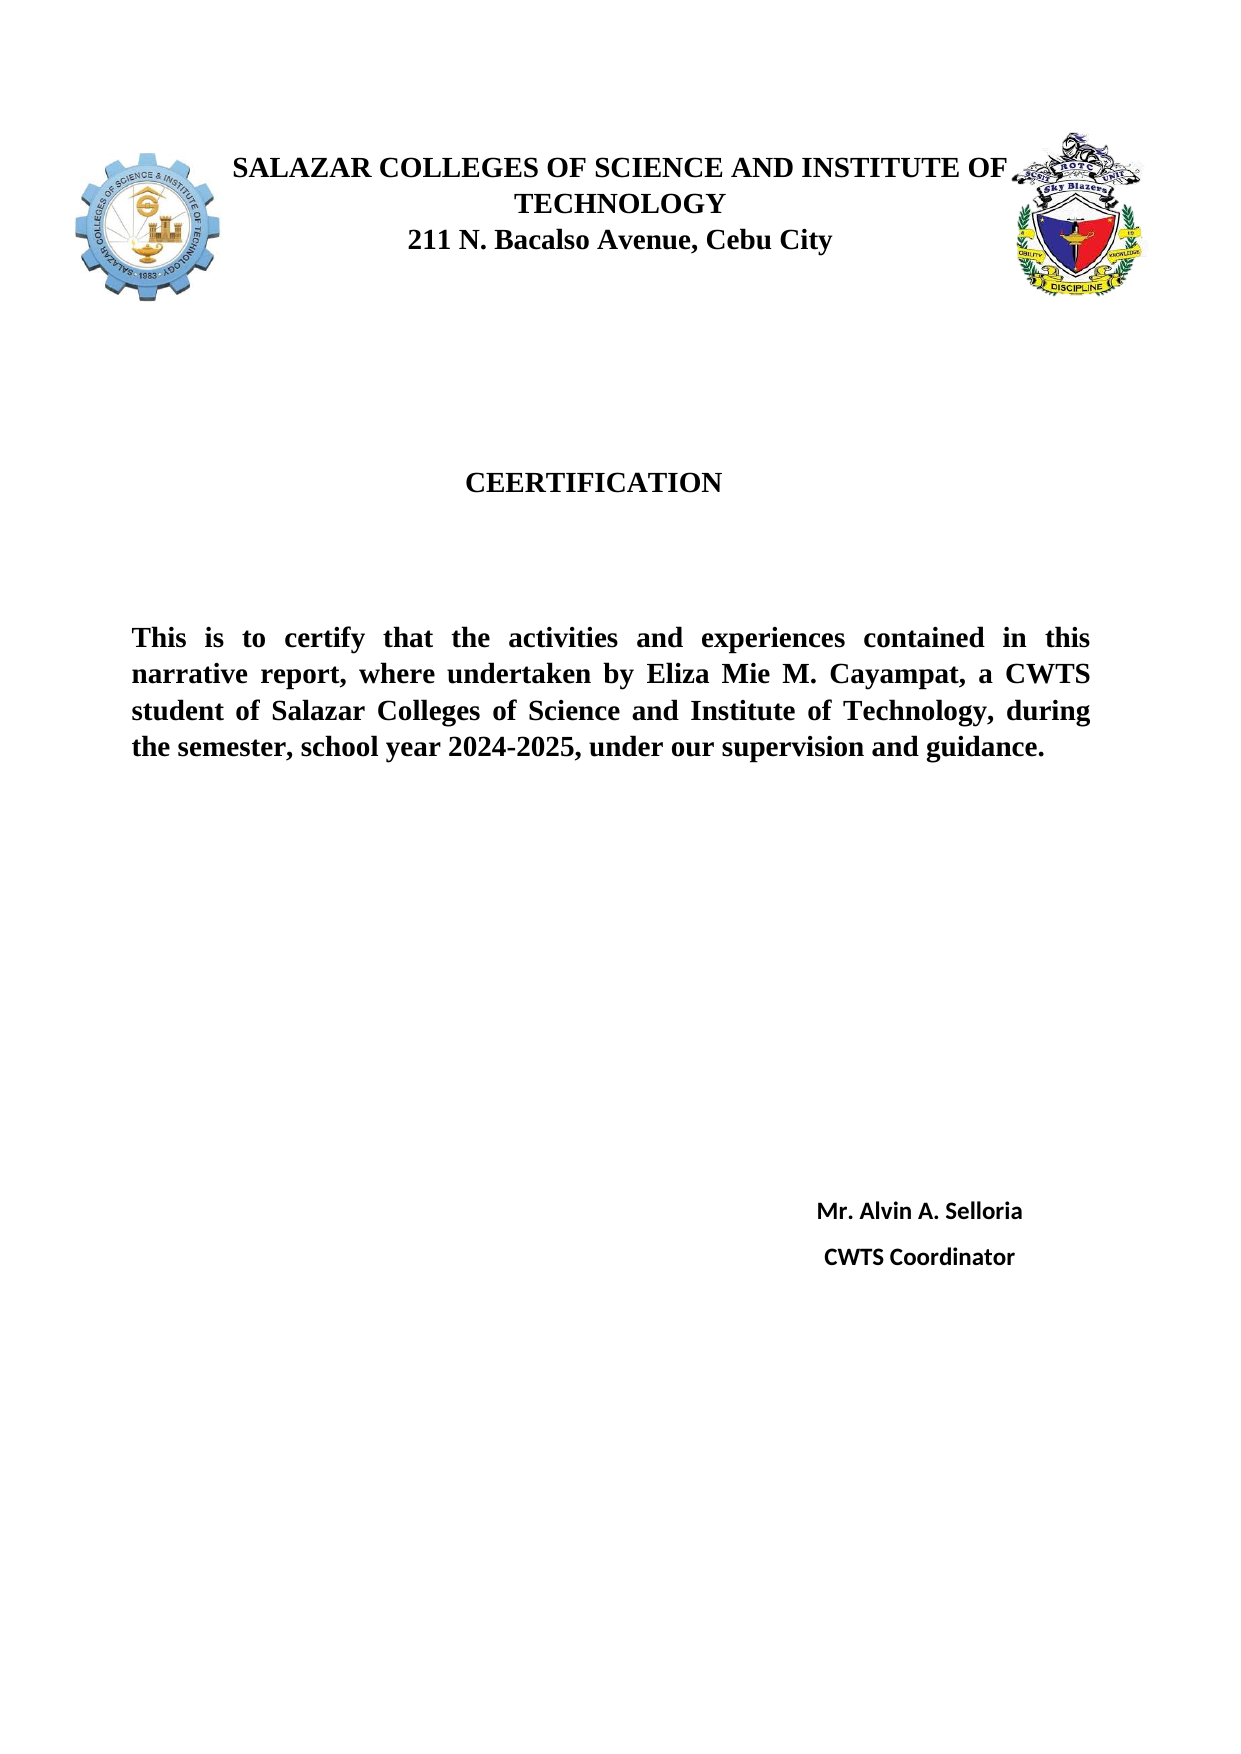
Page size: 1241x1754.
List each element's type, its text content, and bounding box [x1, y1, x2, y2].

text SALAZAR COLLEGES OF SCIENCE AND INSTITUTE OF TECHNOLOGY 211 N. Bacalso Avenue, Cebu City [150, 150, 1090, 256]
picture [1011, 130, 1204, 323]
picture [69, 153, 226, 302]
